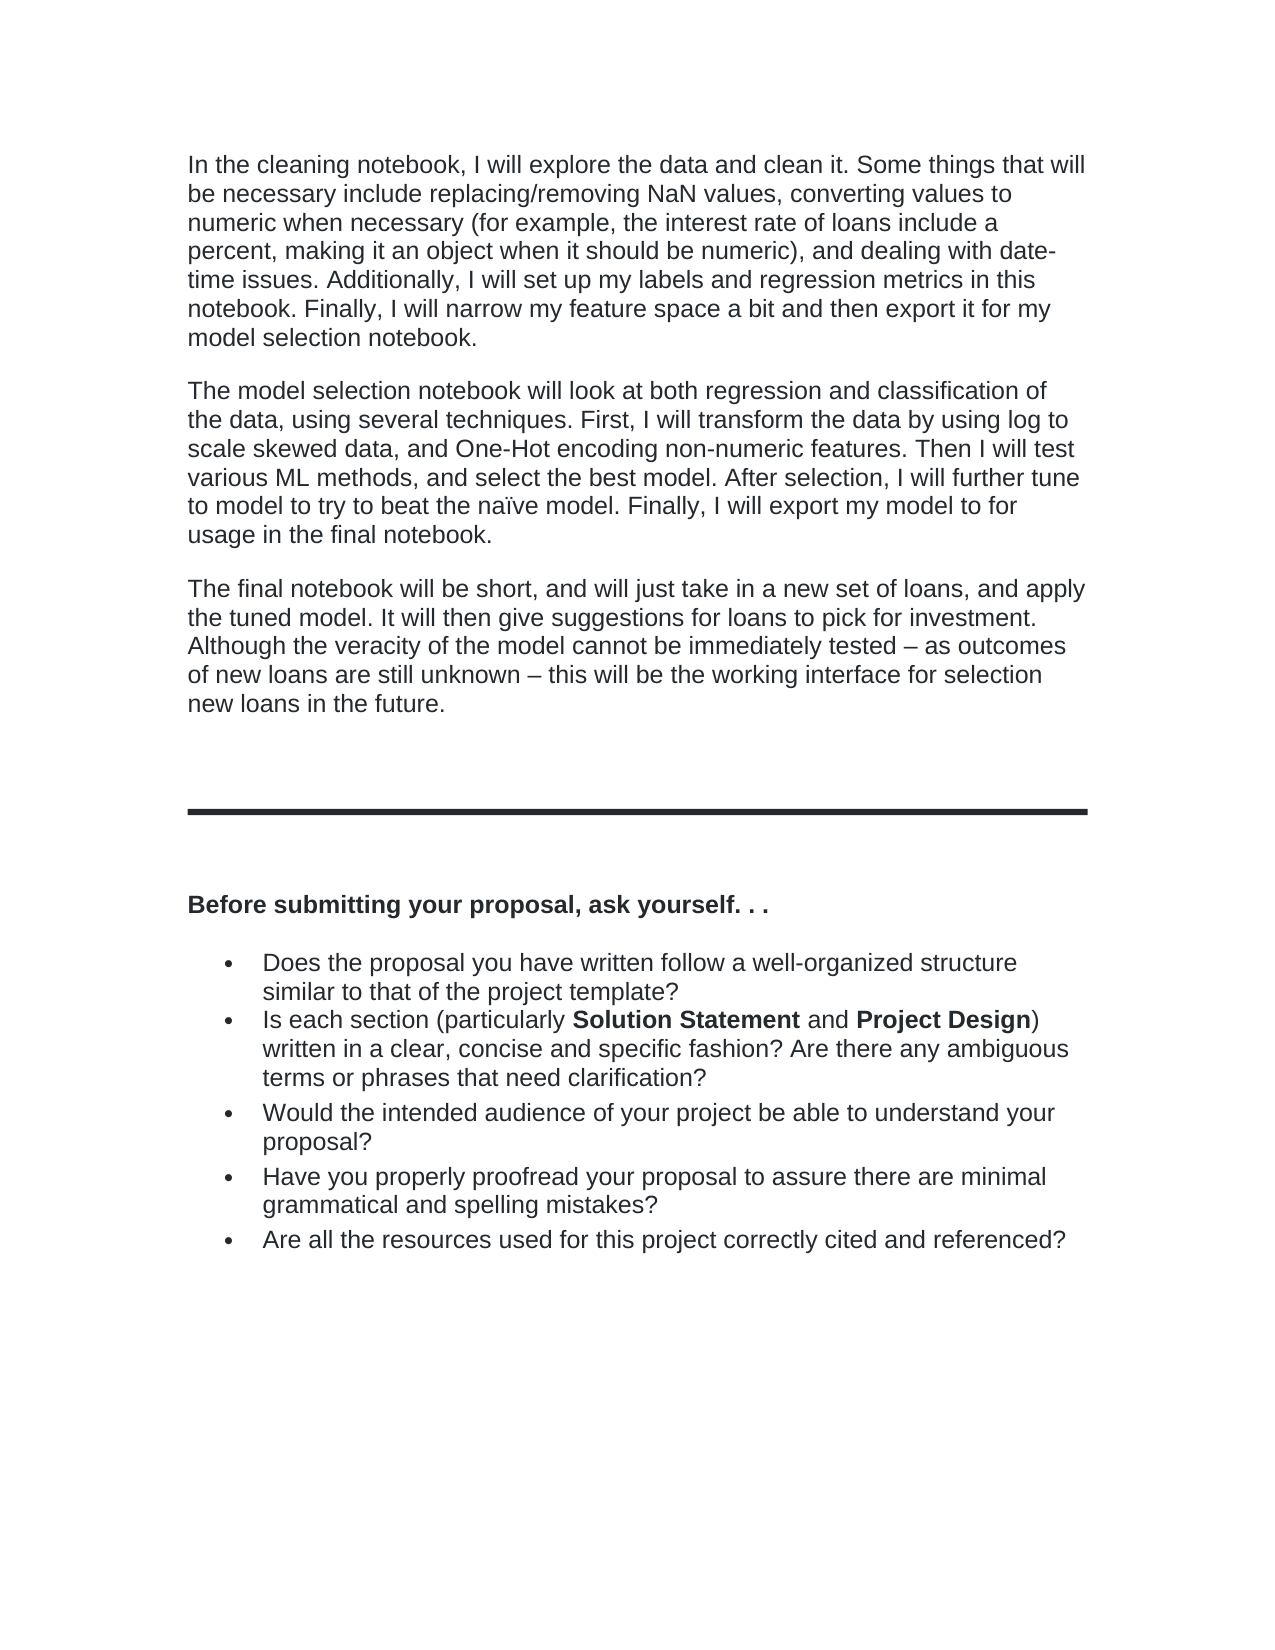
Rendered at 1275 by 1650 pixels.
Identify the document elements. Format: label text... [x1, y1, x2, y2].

text In the cleaning notebook, I will explore the data and clean it. Some things that will be necessary include replacing/removing NaN values, converting values to numeric when necessary (for example, the interest rate of loans include a percent, making it an object when it should be numeric), and dealing with date-time issues. Additionally, I will set up my labels and regression metrics in this notebook. Finally, I will narrow my feature space a bit and then export it for my model selection notebook. [187, 150, 1087, 351]
text The final notebook will be short, and will just take in a new set of loans, and apply the tuned model. It will then give suggestions for loans to pick for investment. Although the veracity of the model cannot be immediately tested – as outcomes of new loans are still unknown – this will be the working interface for selection new loans in the future. [187, 574, 1087, 717]
list Are all the resources used for this project correctly cited and referenced? [225, 1226, 1087, 1254]
list Is each section (particularly Solution Statement and Project Design) written in a clear, concise and specific fashion? Are there any ambiguous terms or phrases that need clarification? [225, 1006, 1087, 1092]
text Before submitting your proposal, ask yourself. . . [187, 890, 1087, 919]
text The model selection notebook will look at both regression and classification of the data, using several techniques. First, I will transform the data by using log to scale skewed data, and One-Hot encoding non-numeric features. Then I will test various ML methods, and select the best model. After selection, I will further tune to model to try to beat the naïve model. Finally, I will export my model to for usage in the final notebook. [187, 376, 1087, 549]
list Have you properly proofread your proposal to assure there are minimal grammatical and spelling mistakes? [225, 1162, 1087, 1219]
list Would the intended audience of your project be able to understand your proposal? [225, 1098, 1087, 1156]
list Does the proposal you have written follow a well-organized structure similar to that of the project template? [225, 948, 1087, 1006]
